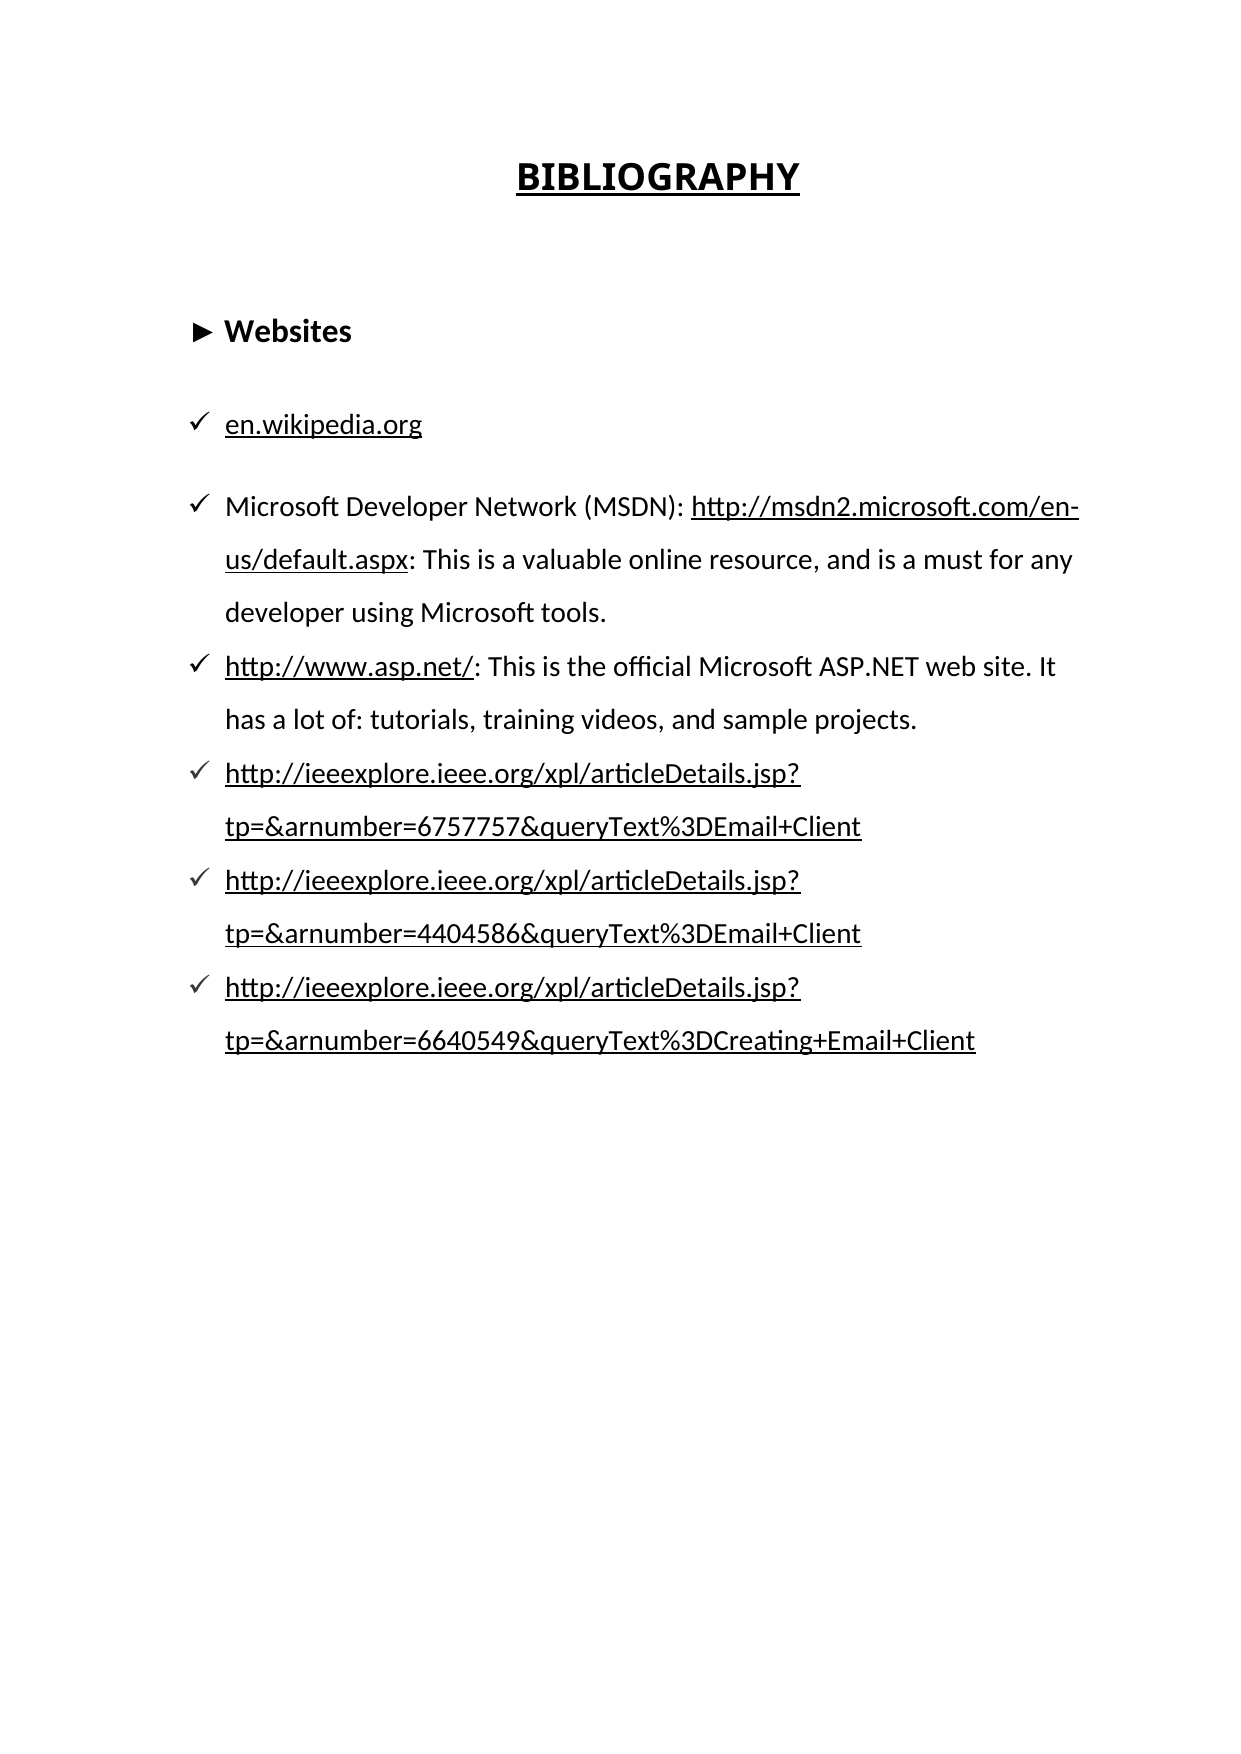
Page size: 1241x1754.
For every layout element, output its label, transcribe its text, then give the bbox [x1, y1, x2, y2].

list http://ieeexplore.ieee.org/xpl/articleDetails.jsp?tp=&arnumber=6640549&queryText%3DCreating+Email+Client [187, 969, 1090, 1058]
list http://ieeexplore.ieee.org/xpl/articleDetails.jsp?tp=&arnumber=4404586&queryText%3DEmail+Client [187, 862, 1090, 951]
text BIBLIOGRAPHY [225, 150, 1090, 201]
list Microsoft Developer Network (MSDN): http://msdn2.microsoft.com/en-us/default.aspx: This is a valuable online resource, and is a must for any developer using Microsoft tools. [187, 488, 1090, 630]
list en.wikipedia.org [187, 406, 1090, 441]
list Websites [186, 309, 1090, 350]
list http://ieeexplore.ieee.org/xpl/articleDetails.jsp?tp=&arnumber=6757757&queryText%3DEmail+Client [187, 755, 1090, 844]
list http://www.asp.net/: This is the official Microsoft ASP.NET web site. It has a lot of: tutorials, training videos, and sample projects. [187, 648, 1090, 737]
